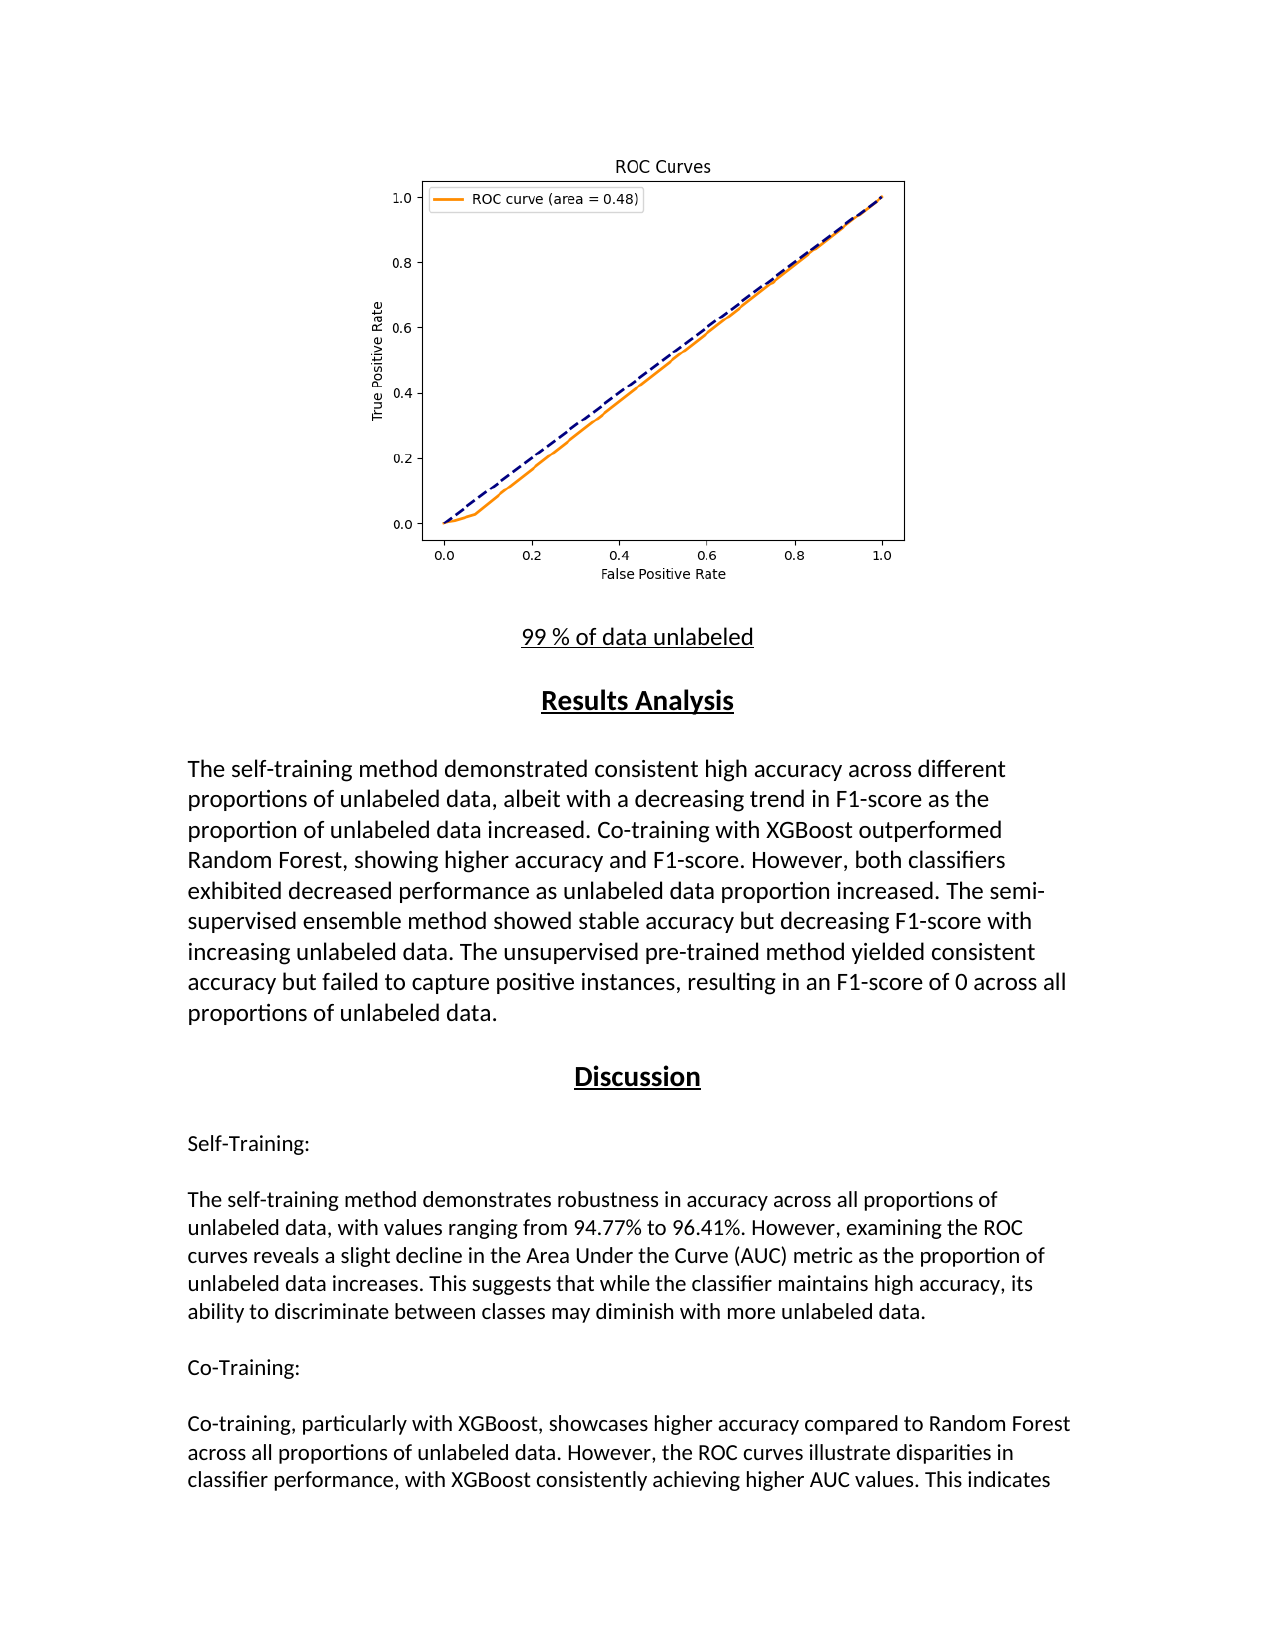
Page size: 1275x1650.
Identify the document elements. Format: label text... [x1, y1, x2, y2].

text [187, 1409, 1087, 1494]
picture [362, 150, 913, 591]
text 99 % of data unlabeled [187, 621, 1087, 651]
text Results Analysis [187, 682, 1087, 717]
text Discussion [187, 1058, 1087, 1094]
text Self-Training: [187, 1129, 1087, 1157]
text Co-Training: [187, 1353, 1087, 1382]
text The self-training method demonstrates robustness in accuracy across all proportions of unlabeled data, with values ranging from 94.77% to 96.41%. However, examining the ROC curves reveals a slight decline in the Area Under the Curve (AUC) metric as the proportion of unlabeled data increases. This suggests that while the classifier maintains high accuracy, its ability to discriminate between classes may diminish with more unlabeled data. [187, 1185, 1087, 1326]
text The self-training method demonstrated consistent high accuracy across different proportions of unlabeled data, albeit with a decreasing trend in F1-score as the proportion of unlabeled data increased. Co-training with XGBoost outperformed Random Forest, showing higher accuracy and F1-score. However, both classifiers exhibited decreased performance as unlabeled data proportion increased. The semi-supervised ensemble method showed stable accuracy but decreasing F1-score with increasing unlabeled data. The unsupervised pre-trained method yielded consistent accuracy but failed to capture positive instances, resulting in an F1-score of 0 across all proportions of unlabeled data. [187, 753, 1087, 1028]
